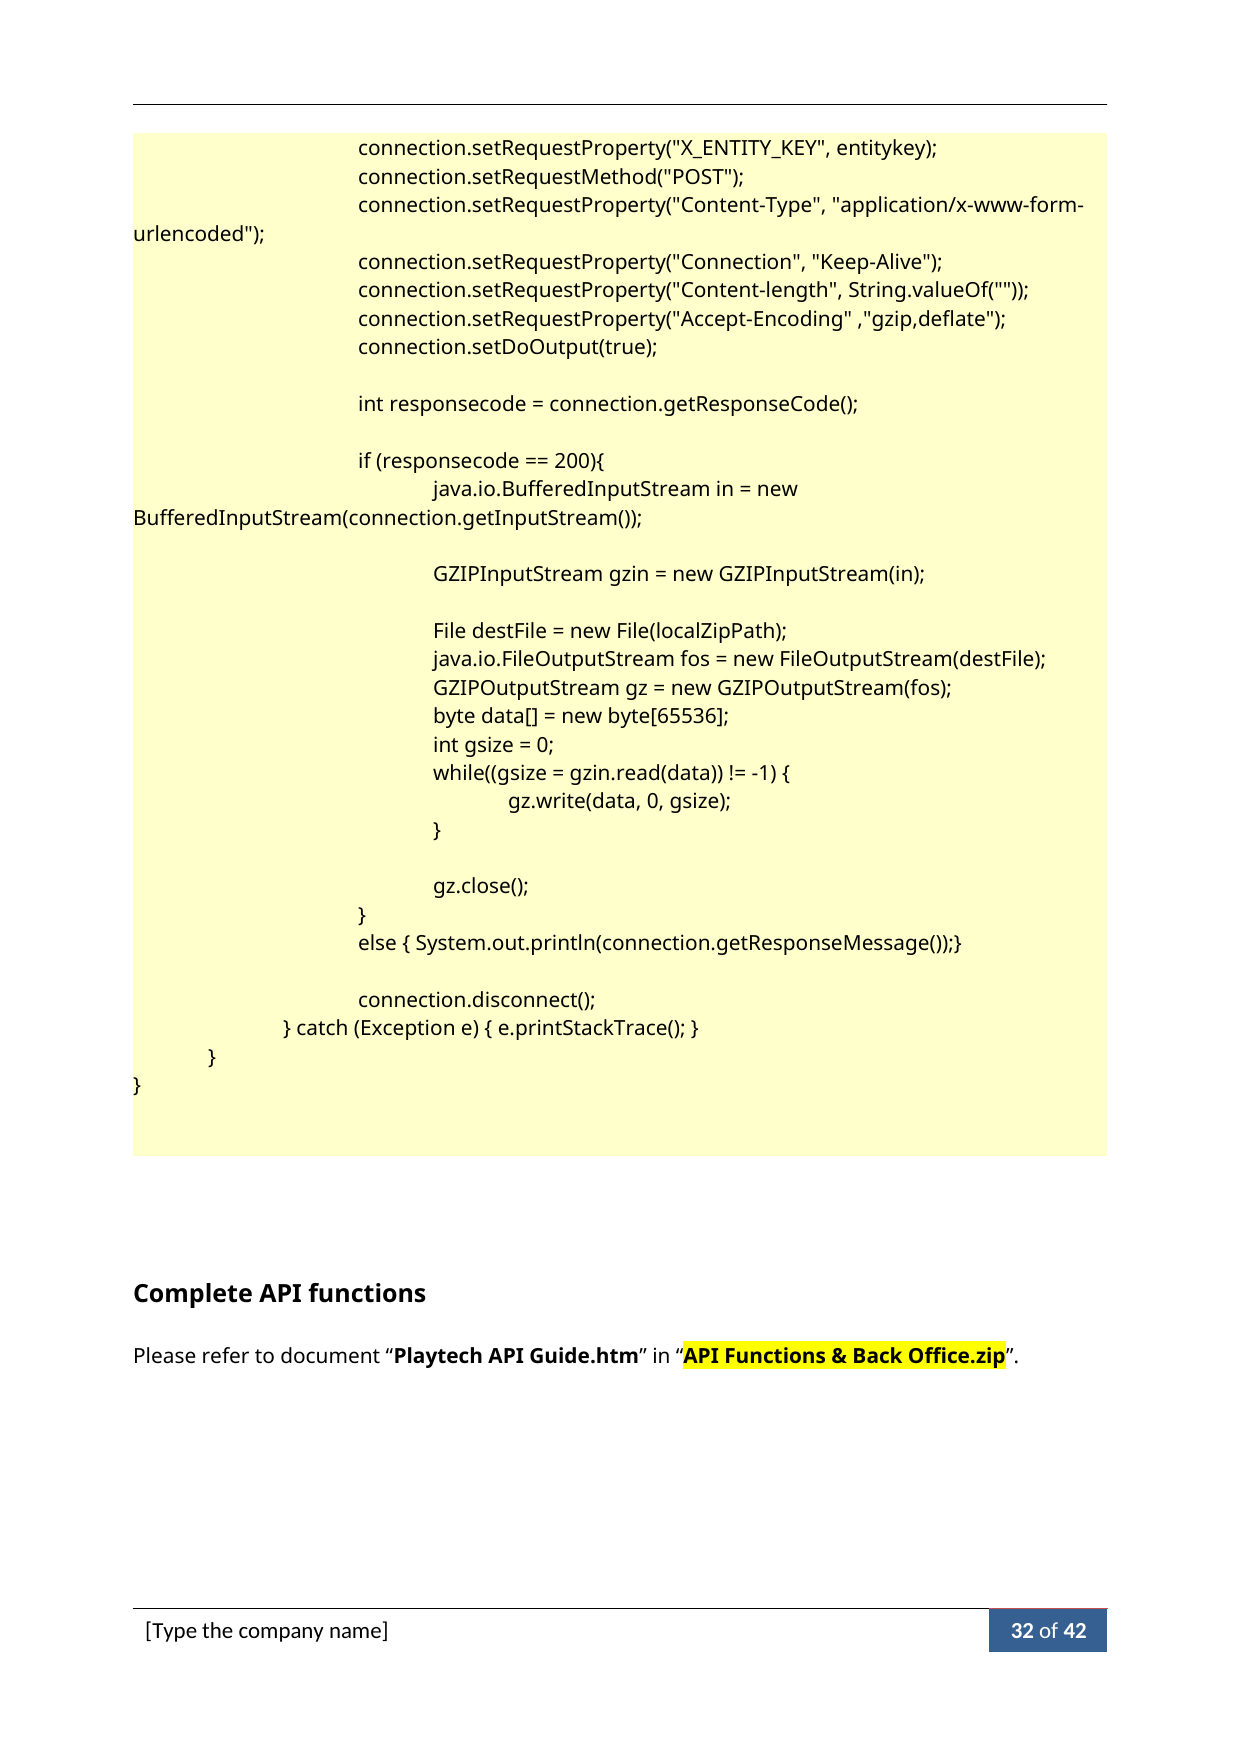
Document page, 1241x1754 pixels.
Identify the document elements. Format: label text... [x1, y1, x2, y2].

text connection.setRequestProperty("Accept-Encoding" ,"gzip,deflate"); [133, 304, 1107, 332]
text gz.close(); [133, 872, 1107, 900]
text connection.setDoOutput(true); [133, 332, 1107, 361]
text int gsize = 0; [133, 730, 1107, 758]
text GZIPOutputStream gz = new GZIPOutputStream(fos); [133, 673, 1107, 701]
text } [133, 1042, 1107, 1070]
text connection.setRequestProperty("Content-length", String.valueOf("")); [133, 276, 1107, 304]
text GZIPInputStream gzin = new GZIPInputStream(in); [133, 559, 1107, 588]
text } [133, 815, 1107, 843]
text connection.disconnect(); [133, 985, 1107, 1013]
text Complete API functions [133, 1276, 1107, 1309]
text int responsecode = connection.getResponseCode(); [133, 389, 1107, 418]
text java.io.BufferedInputStream in = new BufferedInputStream(connection.getInputStream()); [133, 474, 1107, 531]
text } [133, 1070, 1107, 1099]
text if (responsecode == 200){ [133, 446, 1107, 474]
text connection.setRequestProperty("X_ENTITY_KEY", entitykey); [133, 133, 1107, 162]
text connection.setRequestMethod("POST"); [133, 162, 1107, 190]
text java.io.FileOutputStream fos = new FileOutputStream(destFile); [133, 644, 1107, 673]
text gz.write(data, 0, gsize); [133, 787, 1107, 815]
text Please refer to document “Playtech API Guide.htm” in “API Functions & Back Office.zip”. [133, 1341, 683, 1369]
text File destFile = new File(localZipPath); [133, 616, 1107, 644]
text else { System.out.println(connection.getResponseMessage());} [133, 928, 1107, 957]
text } [133, 900, 1107, 928]
text while((gsize = gzin.read(data)) != -1) { [133, 758, 1107, 787]
text } catch (Exception e) { e.printStackTrace(); } [133, 1013, 1107, 1042]
text connection.setRequestProperty("Content-Type", "application/x-www-form-urlencoded"); [133, 190, 1107, 247]
text connection.setRequestProperty("Connection", "Keep-Alive"); [133, 247, 1107, 276]
text byte data[] = new byte[65536]; [133, 701, 1107, 730]
